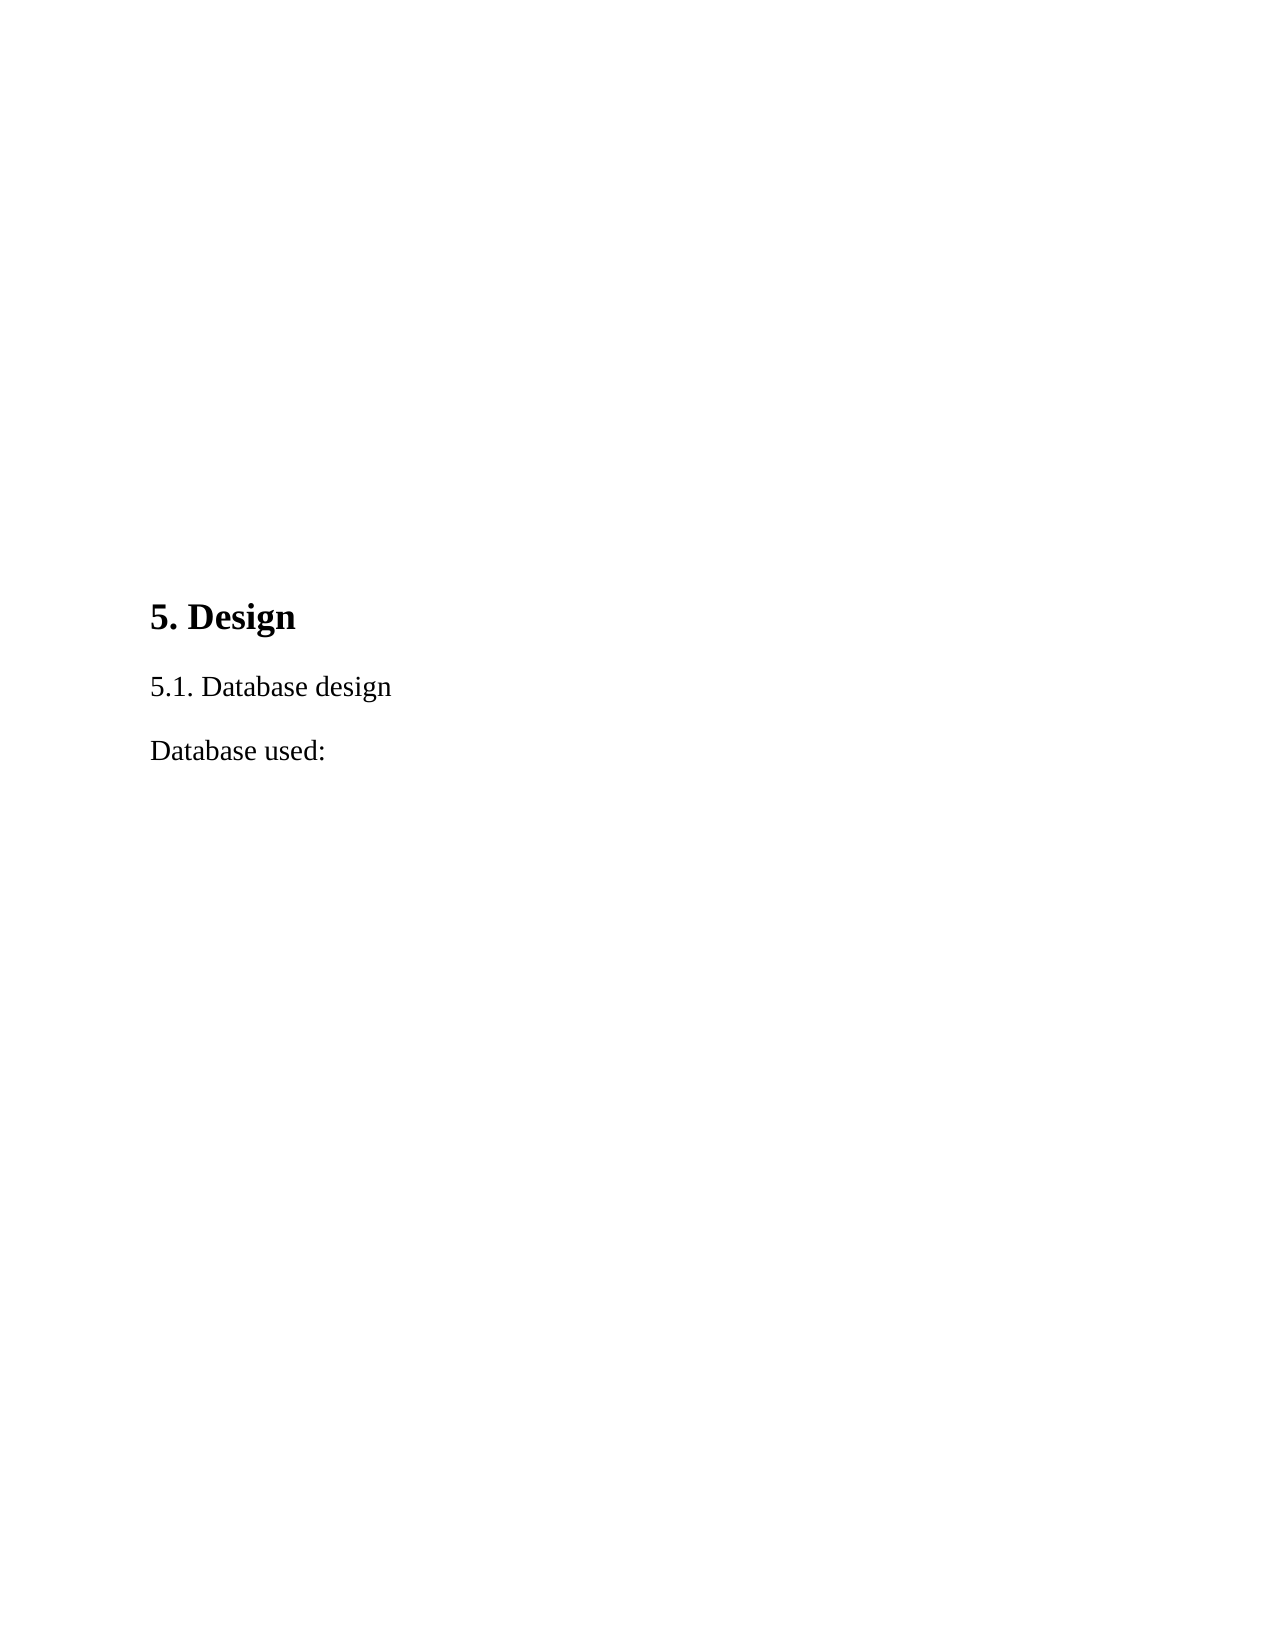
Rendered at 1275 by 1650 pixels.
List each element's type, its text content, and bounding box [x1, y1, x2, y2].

text 5.1. Database design [150, 669, 1125, 703]
subtitle 5. Design [150, 595, 1125, 638]
text Database used: [150, 733, 1125, 766]
